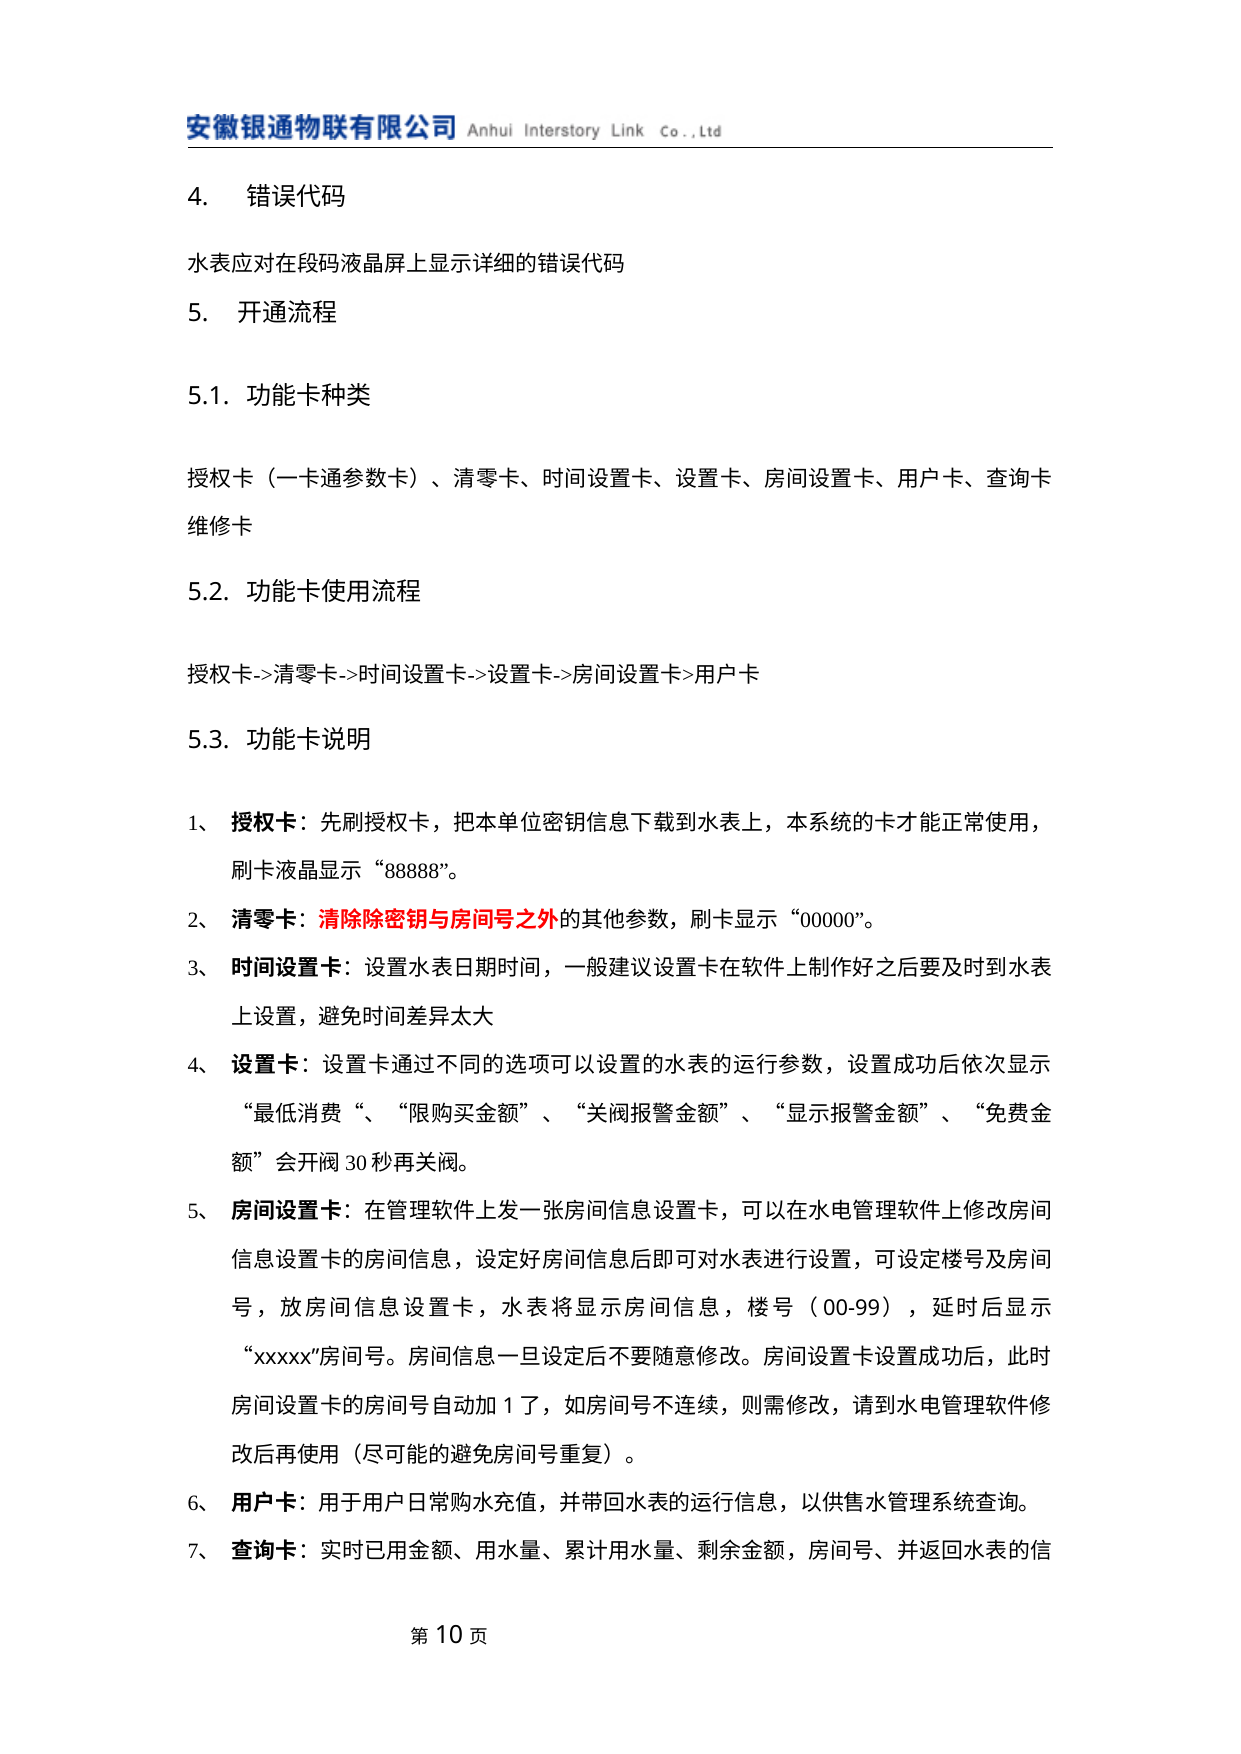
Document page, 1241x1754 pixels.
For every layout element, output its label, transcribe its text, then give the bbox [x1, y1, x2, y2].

list 设置卡：设置卡通过不同的选项可以设置的水表的运行参数，设置成功后依次显示“最低消费“、“限购买金额”、“关阀报警金额”、“显示报警金额”、“免费金额”会开阀30秒再关阀。 [187, 1047, 1053, 1177]
list 清零卡：清除除密钥与房间号之外的其他参数，刷卡显示“00000”。 [187, 901, 1053, 934]
text 水表应对在段码液晶屏上显示详细的错误代码 [187, 245, 1053, 278]
subtitle 开通流程 [187, 278, 1053, 343]
list 房间设置卡：在管理软件上发一张房间信息设置卡，可以在水电管理软件上修改房间信息设置卡的房间信息，设定好房间信息后即可对水表进行设置，可设定楼号及房间号，放房间信息设置卡，水表将显示房间信息，楼号（00-99），延时后显示“xxxxx”房间号。房间信息一旦设定后不要随意修改。房间设置卡设置成功后，此时房间设置卡的房间号自动加1了，如房间号不连续，则需修改，请到水电管理软件修改后再使用（尽可能的避免房间号重复）。 [187, 1193, 1053, 1469]
subtitle 功能卡说明 [187, 705, 1053, 770]
subtitle 功能卡种类 [187, 361, 1053, 426]
picture [187, 114, 759, 140]
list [187, 1533, 1053, 1566]
subtitle 功能卡使用流程 [187, 557, 1053, 622]
text 授权卡->清零卡->时间设置卡->设置卡->房间设置卡>用户卡 [187, 657, 1053, 689]
subtitle 错误代码 [187, 162, 1053, 227]
list 用户卡：用于用户日常购水充值，并带回水表的运行信息，以供售水管理系统查询。 [187, 1485, 1053, 1517]
list 授权卡：先刷授权卡，把本单位密钥信息下载到水表上，本系统的卡才能正常使用，刷卡液晶显示“88888”。 [187, 804, 1053, 886]
text 授权卡（一卡通参数卡）、清零卡、时间设置卡、设置卡、房间设置卡、用户卡、查询卡、维修卡 [187, 460, 1053, 541]
list 时间设置卡：设置水表日期时间，一般建议设置卡在软件上制作好之后要及时到水表上设置，避免时间差异太大 [187, 950, 1053, 1031]
